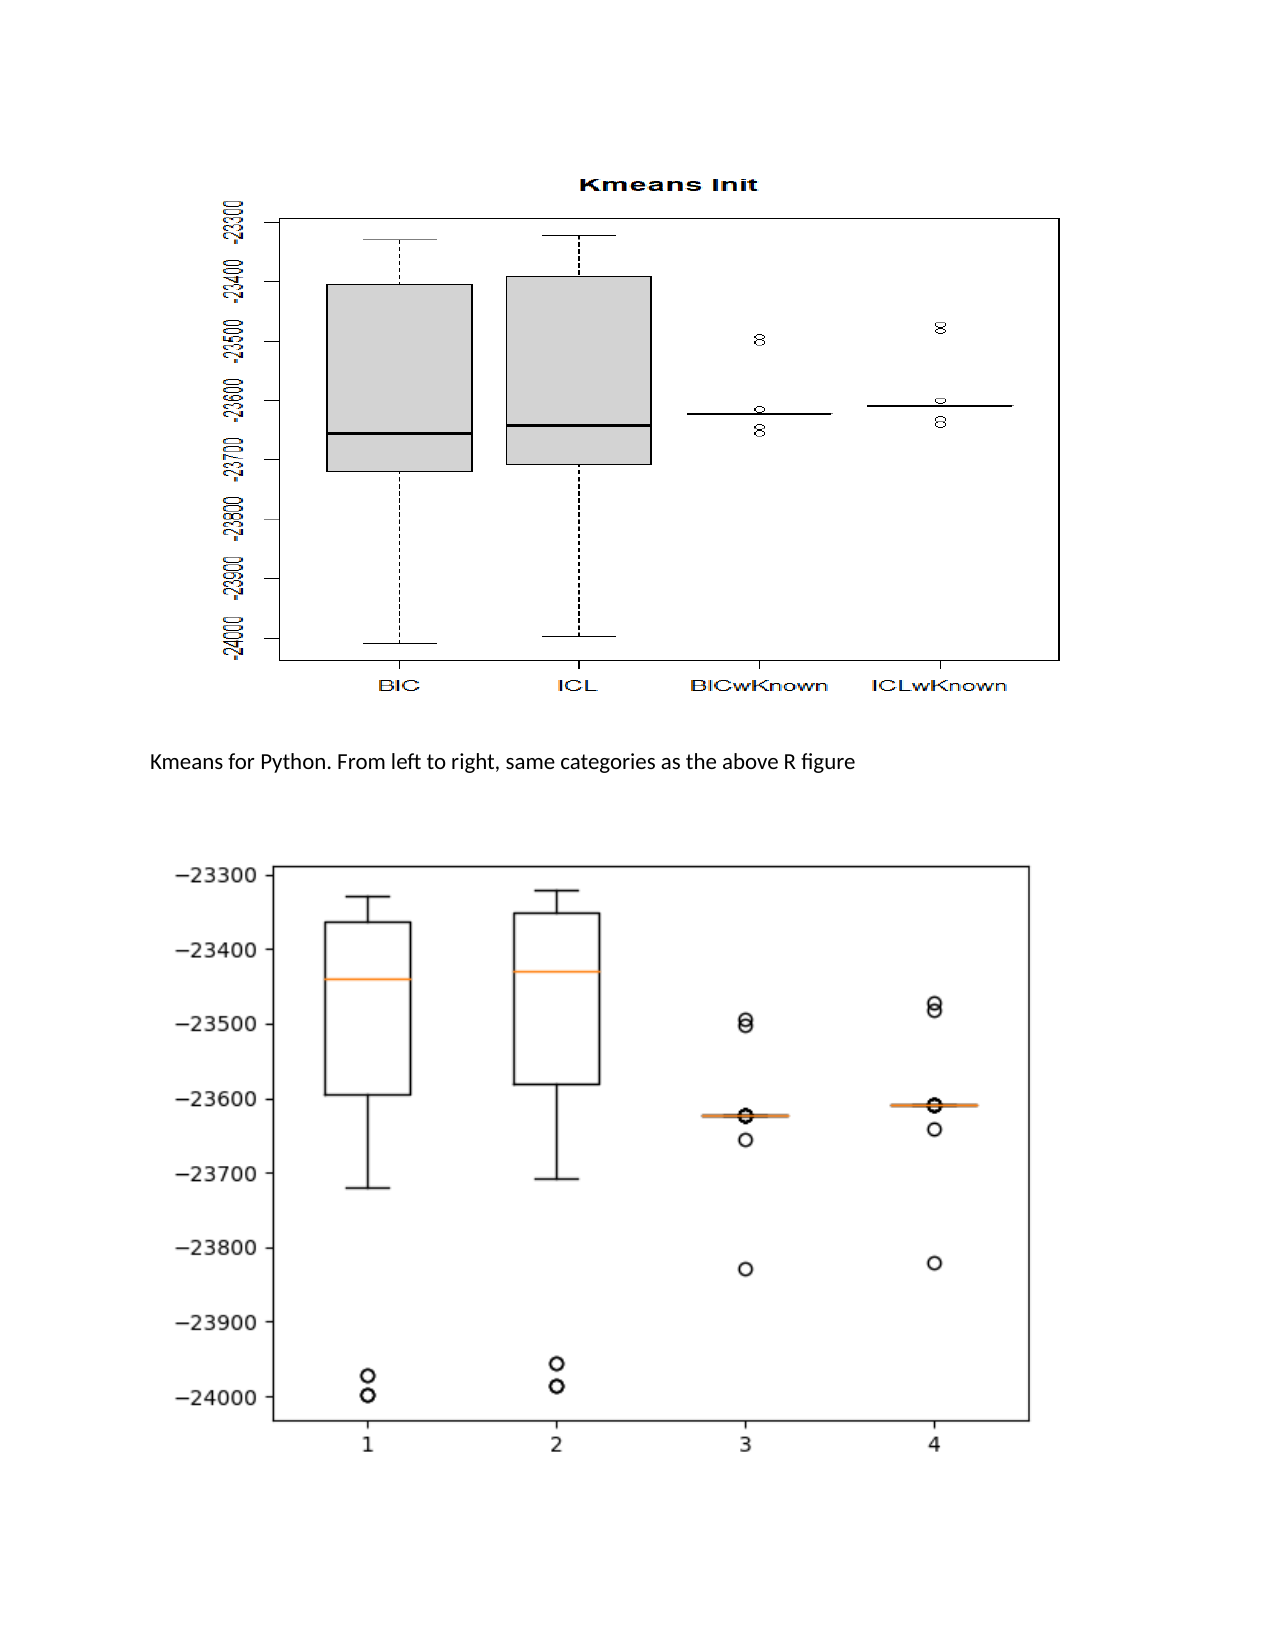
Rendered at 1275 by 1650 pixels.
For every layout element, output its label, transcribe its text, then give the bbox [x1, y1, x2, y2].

picture [151, 779, 1125, 1500]
picture [151, 150, 1125, 746]
